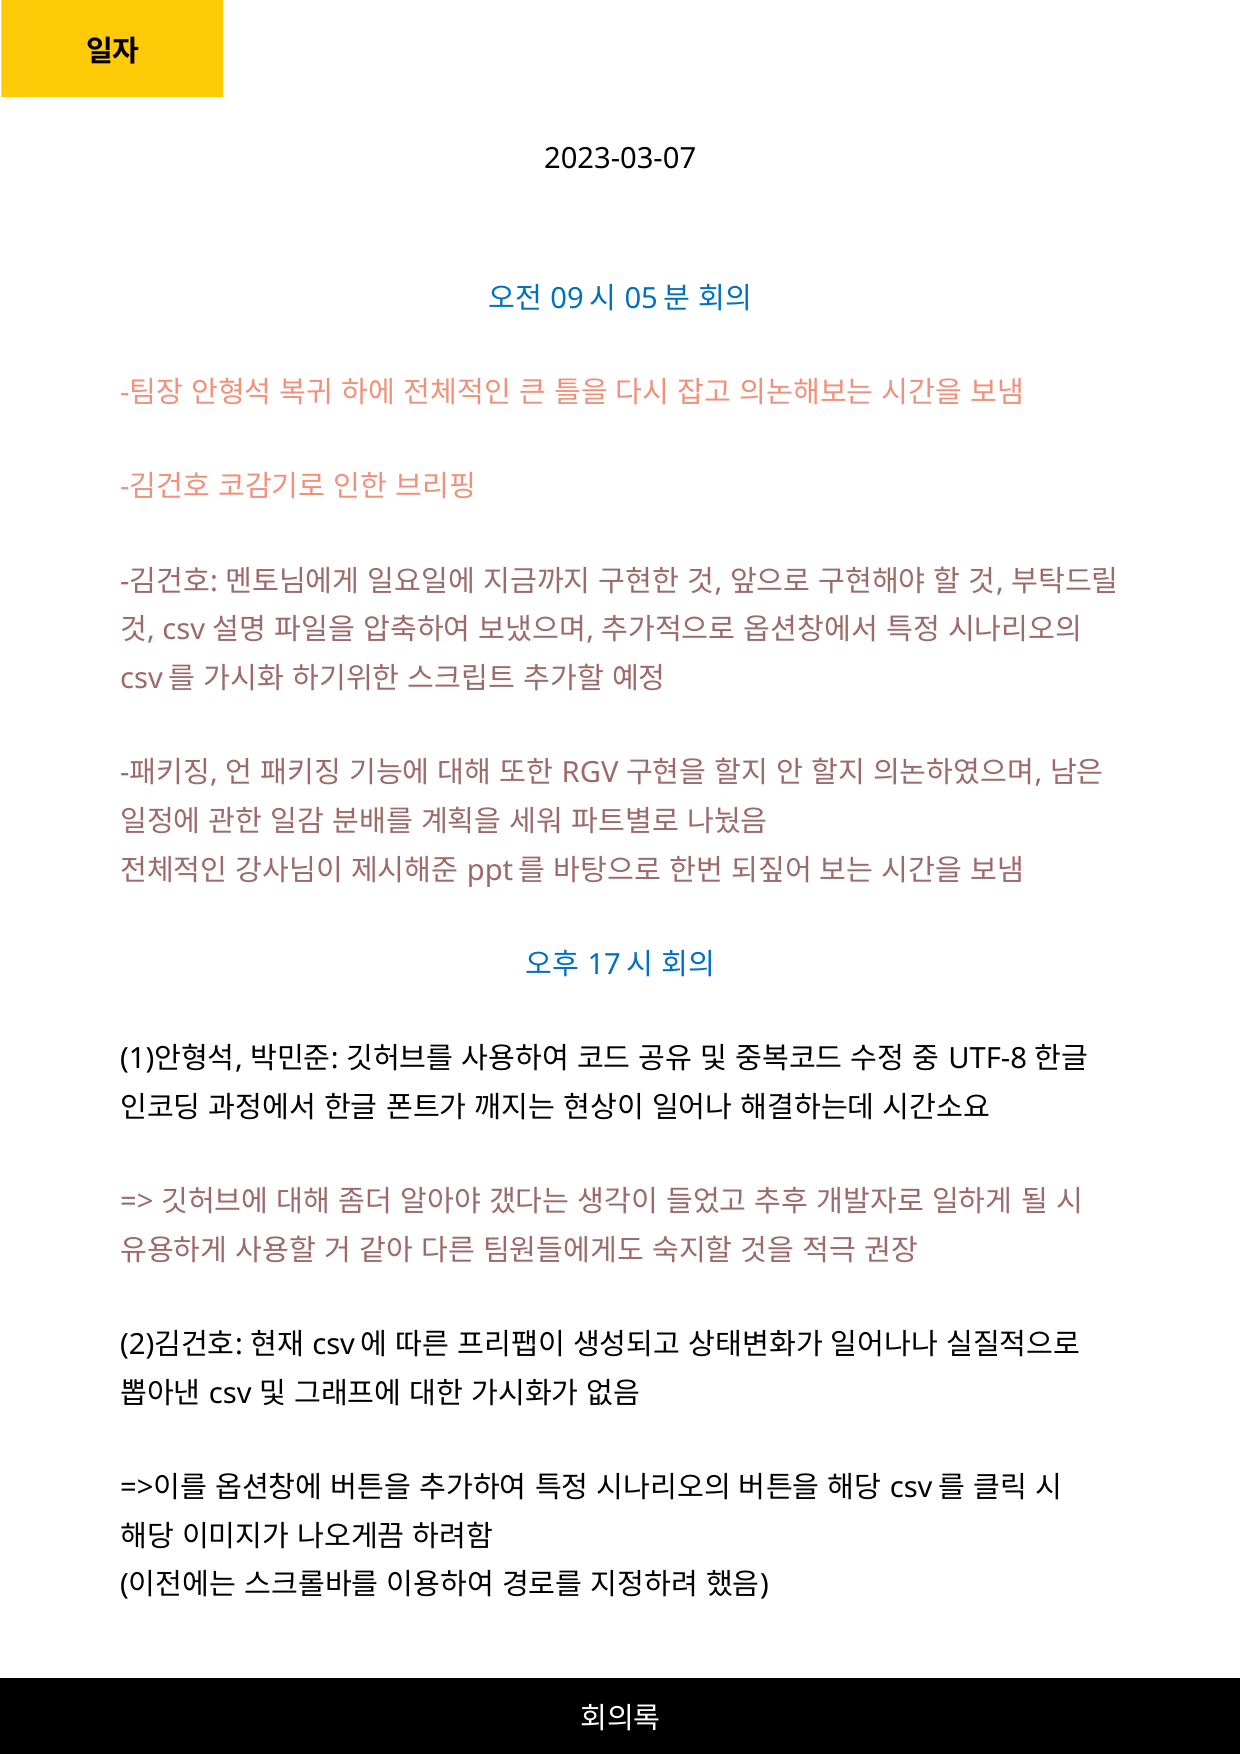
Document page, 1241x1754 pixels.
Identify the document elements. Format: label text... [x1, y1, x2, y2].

text =>이를 옵션창에 버튼을 추가하여 특정 시나리오의 버튼을 해당 csv를 클릭 시 해당 이미지가 나오게끔 하려함 [120, 1463, 1120, 1554]
text -팀장 안형석 복귀 하에 전체적인 큰 틀을 다시 잡고 의논해보는 시간을 보냄 [120, 368, 1120, 411]
text -김건호: 멘토님에게 일요일에 지금까지 구현한 것, 앞으로 구현해야 할 것, 부탁드릴 것, csv 설명 파일을 압축하여 보냈으며, 추가적으로 옵션창에서 특정 시나리오의 csv를 가시화 하기위한 스크립트 추가할 예정 [120, 557, 1120, 697]
text (2)김건호: 현재 csv에 따른 프리팹이 생성되고 상태변화가 일어나나 실질적으로 뽑아낸 csv 및 그래프에 대한 가시화가 없음 [120, 1321, 1120, 1412]
text 2023-03-07 [120, 137, 1120, 177]
text -패키징, 언 패키징 기능에 대해 또한 RGV 구현을 할지 안 할지 의논하였으며, 남은 일정에 관한 일감 분배를 계획을 세워 파트별로 나눴음 [120, 749, 1120, 840]
text (이전에는 스크롤바를 이용하여 경로를 지정하려 했음) [120, 1561, 1120, 1603]
text 전체적인 강사님이 제시해준 ppt를 바탕으로 한번 되짚어 보는 시간을 보냄 [120, 846, 1120, 888]
text => 깃허브에 대해 좀더 알아야 갰다는 생각이 들었고 추후 개발자로 일하게 될 시 유용하게 사용할 거 같아 다른 팀원들에게도 숙지할 것을 적극 권장 [120, 1178, 1120, 1269]
text -김건호 코감기로 인한 브리핑 [120, 463, 1120, 505]
text (1)안형석, 박민준: 깃허브를 사용하여 코드 공유 및 중복코드 수정 중 UTF-8 한글 인코딩 과정에서 한글 폰트가 깨지는 현상이 일어나 해결하는데 시간소요 [120, 1035, 1120, 1126]
text 오후 17시 회의 [120, 941, 1120, 983]
text 오전 09시 05분 회의 [120, 274, 1120, 317]
